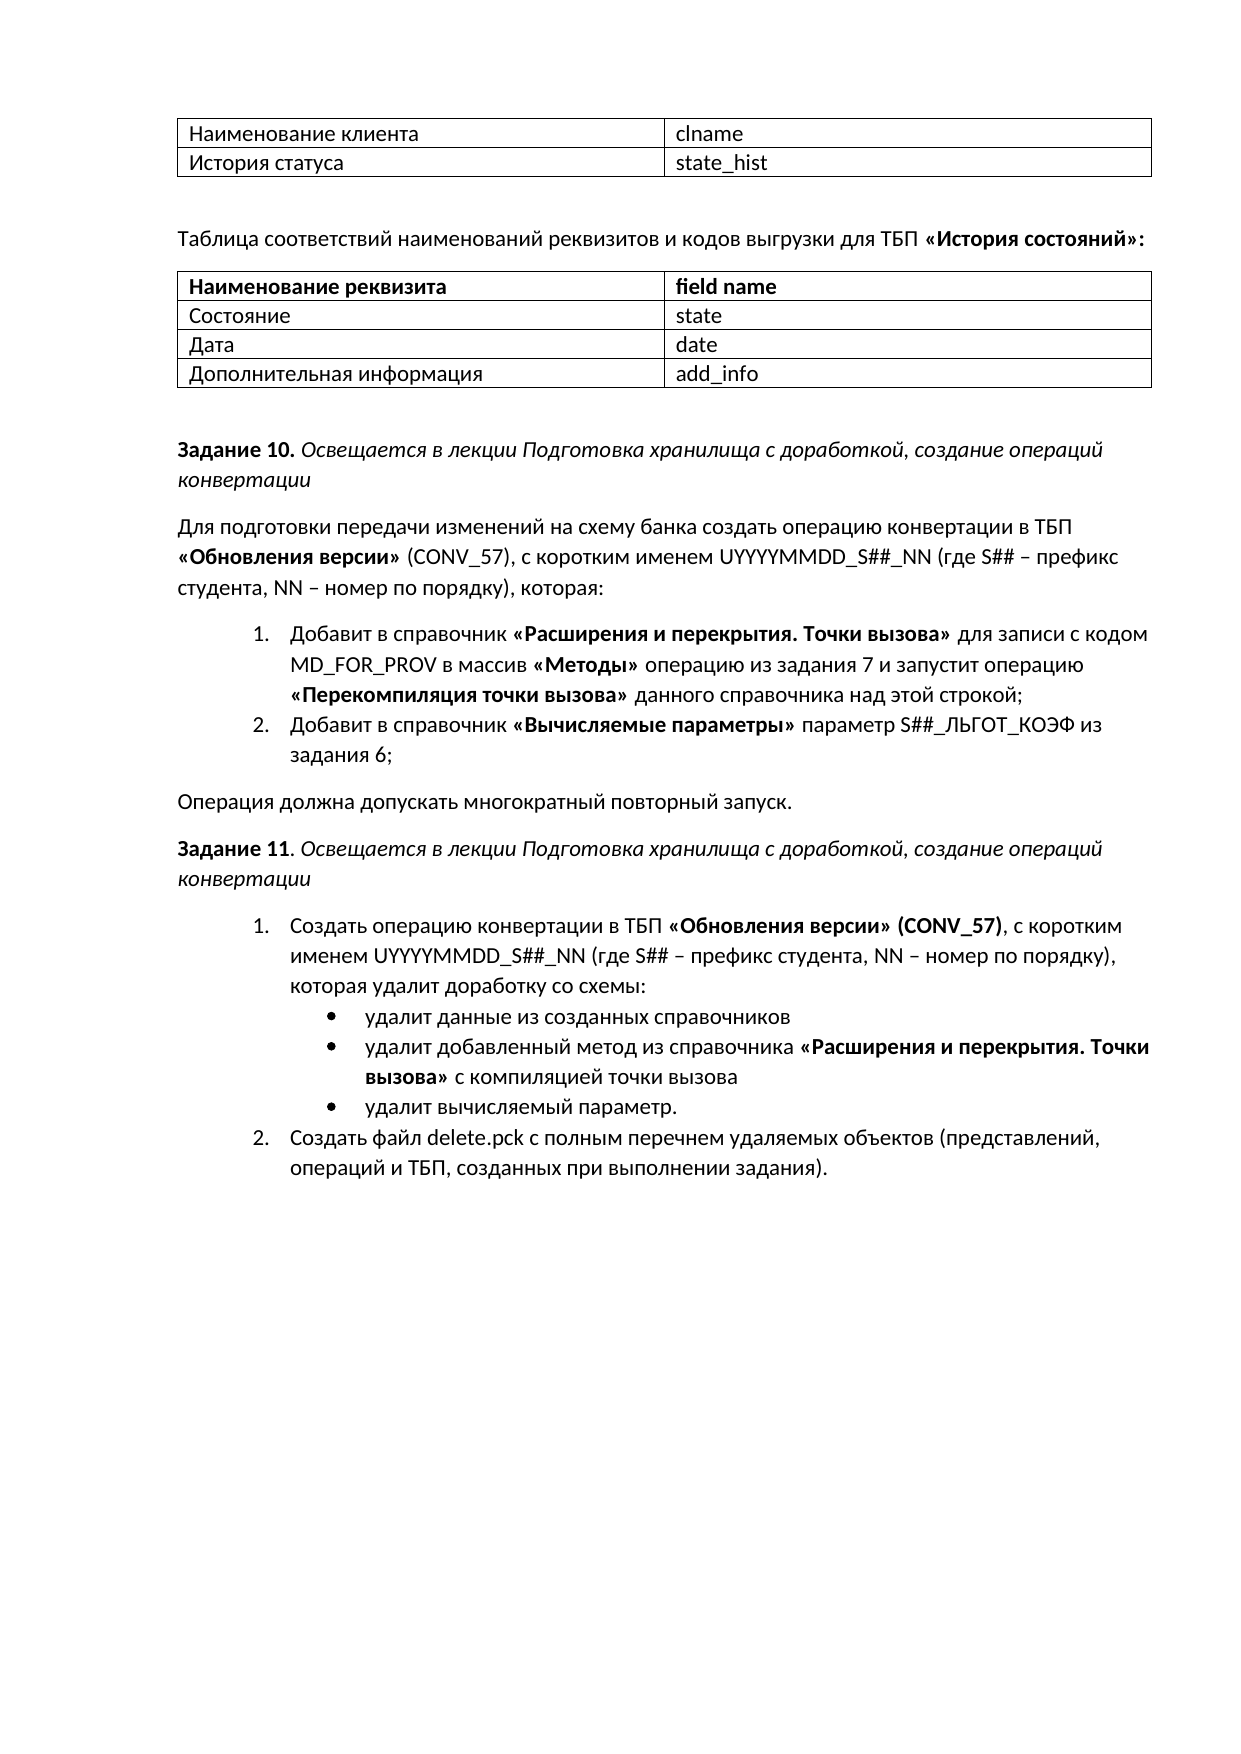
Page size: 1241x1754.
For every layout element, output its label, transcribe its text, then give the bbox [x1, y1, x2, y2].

table_header Наименование реквизита [178, 272, 664, 300]
list удалит вычисляемый параметр. [327, 1092, 1152, 1121]
list удалит добавленный метод из справочника «Расширения и перекрытия. Точки вызова» с компиляцией точки вызова [327, 1032, 1152, 1090]
table_cell Дополнительная информация [178, 359, 664, 387]
table_header field name [665, 272, 1151, 300]
list Добавит в справочник «Вычисляемые параметры» параметр S##_ЛЬГОТ_КОЭФ из задания 6; [252, 710, 1152, 768]
table_cell Наименование клиента [178, 119, 664, 147]
text Для подготовки передачи изменений на схему банка создать операцию конвертации в ТБП «Обновления версии» (CONV_57), с коротким именем UYYYYMMDD_S##_NN (где S## – префикс студента, NN – номер по порядку), которая: [177, 512, 1152, 601]
list Создать операцию конвертации в ТБП «Обновления версии» (CONV_57), с коротким именем UYYYYMMDD_S##_NN (где S## – префикс студента, NN – номер по порядку), которая удалит доработку со схемы: [252, 911, 1152, 1000]
text Задание 10. Освещается в лекции Подготовка хранилища с доработкой, создание операций конвертации [177, 435, 1152, 493]
text Таблица соответствий наименований реквизитов и кодов выгрузки для ТБП «История состояний»: [177, 224, 1152, 252]
table_cell Состояние [178, 301, 664, 329]
table_cell state [665, 301, 1151, 329]
list удалит данные из созданных справочников [327, 1002, 1152, 1030]
table_cell state_hist [665, 148, 1151, 176]
table_cell Дата [178, 330, 664, 358]
table_cell История статуса [178, 148, 664, 176]
table_cell date [665, 330, 1151, 358]
text Задание 11. Освещается в лекции Подготовка хранилища с доработкой, создание операций конвертации [177, 834, 1152, 892]
table_cell clname [665, 119, 1151, 147]
table_cell add_info [665, 359, 1151, 387]
list Создать файл delete.pck с полным перечнем удаляемых объектов (представлений, операций и ТБП, созданных при выполнении задания). [252, 1123, 1152, 1181]
list Добавит в справочник «Расширения и перекрытия. Точки вызова» для записи с кодом MD_FOR_PROV в массив «Методы» операцию из задания 7 и запустит операцию «Перекомпиляция точки вызова» данного справочника над этой строкой; [252, 619, 1152, 708]
text Операция должна допускать многократный повторный запуск. [177, 787, 1152, 815]
